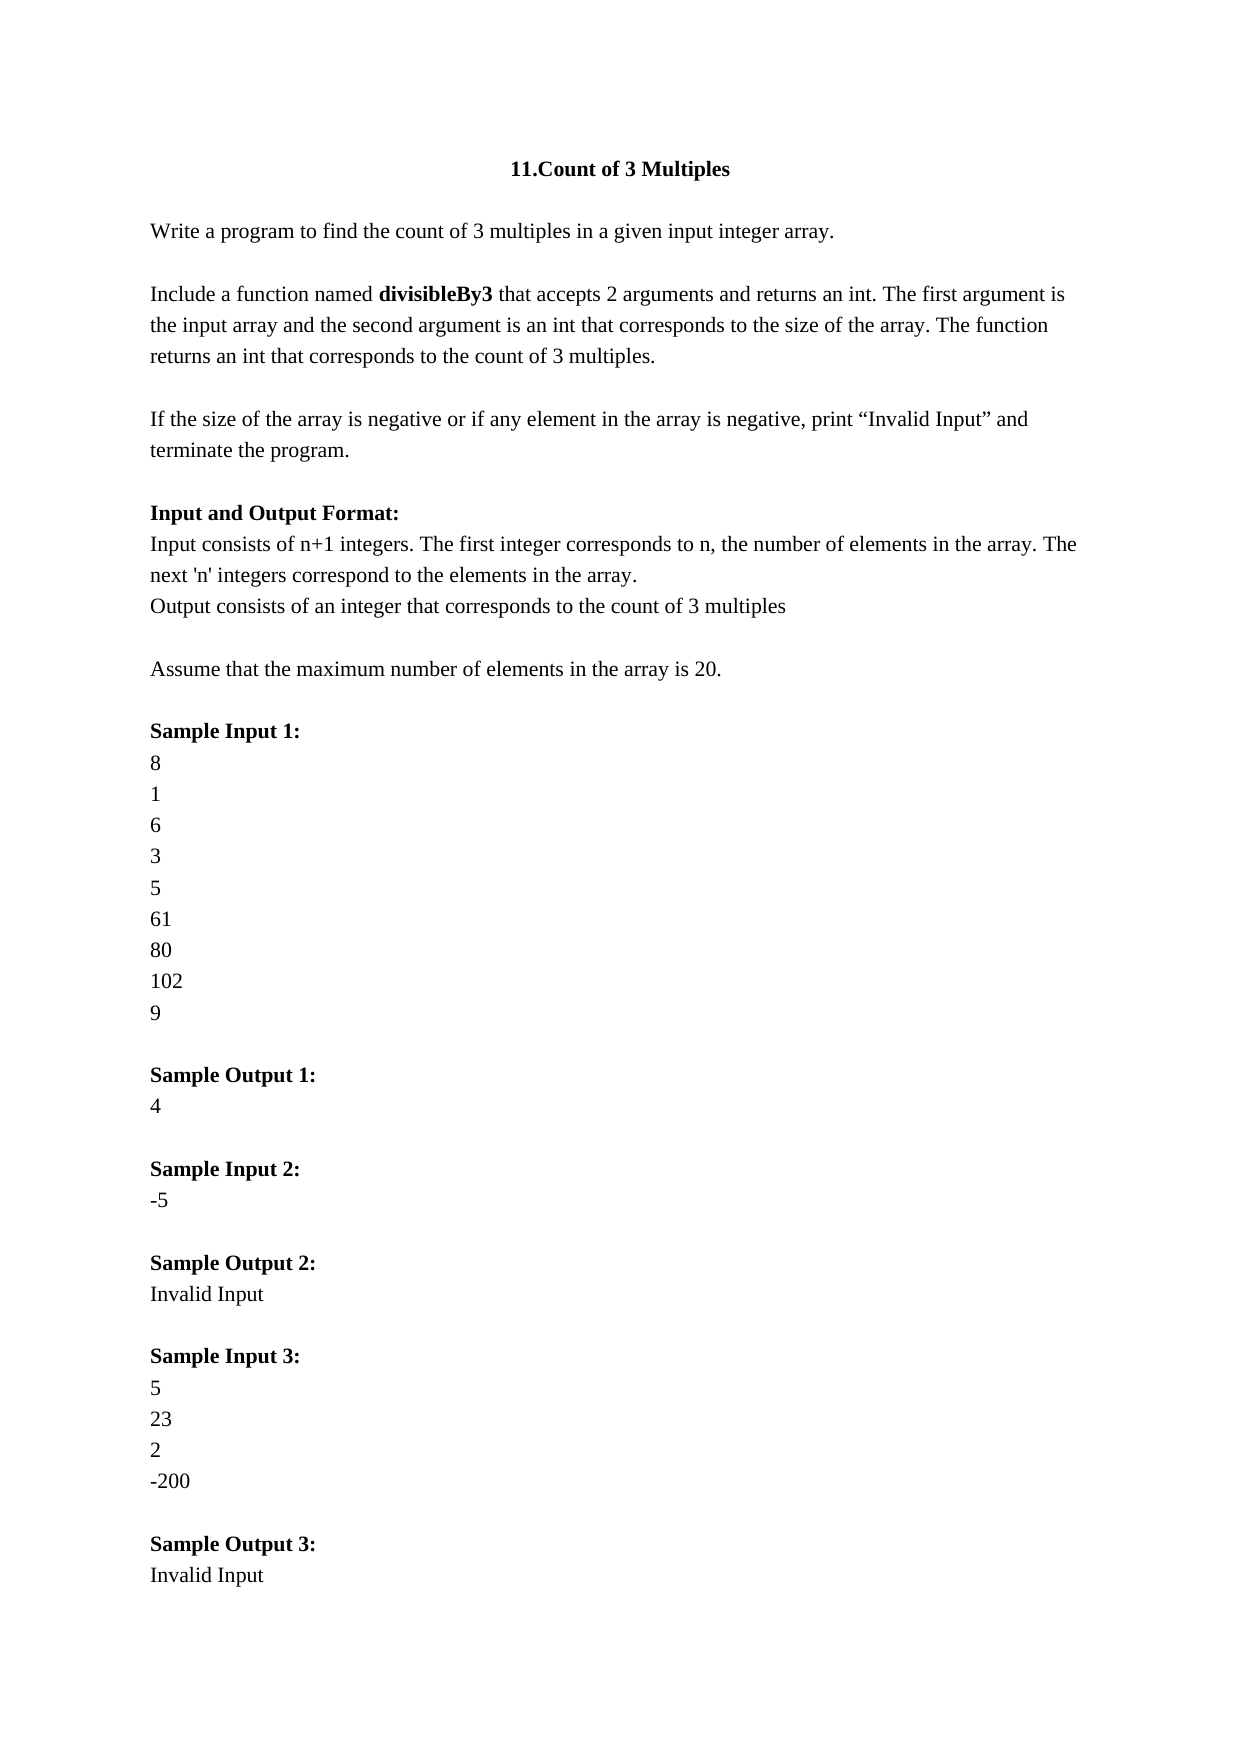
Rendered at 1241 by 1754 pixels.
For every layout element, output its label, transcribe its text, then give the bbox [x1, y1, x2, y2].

text -5 [150, 1181, 1090, 1212]
text 80 [150, 931, 1090, 962]
text Write a program to find the count of 3 multiples in a given input integer array. [150, 212, 1090, 244]
text 3 [150, 837, 1090, 869]
text Invalid Input [150, 1556, 1090, 1587]
text 5 [150, 1369, 1090, 1400]
text Invalid Input [150, 1275, 1090, 1306]
text Output consists of an integer that corresponds to the count of 3 multiples [150, 587, 1090, 619]
text Sample Output 3: [150, 1525, 1090, 1556]
text 23 [150, 1400, 1090, 1431]
text Sample Output 2: [150, 1244, 1090, 1275]
text Sample Input 3: [150, 1337, 1090, 1369]
text 1 [150, 775, 1090, 806]
text Sample Input 1: [150, 712, 1090, 744]
text Sample Output 1: [150, 1056, 1090, 1087]
text 11.Count of 3 Multiples [150, 150, 1090, 181]
text 9 [150, 994, 1090, 1025]
text 5 [150, 869, 1090, 900]
text 8 [150, 744, 1090, 775]
text -200 [150, 1462, 1090, 1494]
text Include a function named divisibleBy3 that accepts 2 arguments and returns an int. The first argument is the input array and the second argument is an int that corresponds to the size of the array. The function returns an int that corresponds to the count of 3 multiples. [150, 275, 1090, 369]
text Sample Input 2: [150, 1150, 1090, 1181]
text Input consists of n+1 integers. The first integer corresponds to n, the number of elements in the array. The next 'n' integers correspond to the elements in the array. [150, 525, 1090, 587]
text Input and Output Format: [150, 494, 1090, 525]
text 102 [150, 962, 1090, 994]
text If the size of the array is negative or if any element in the array is negative, print “Invalid Input” and terminate the program. [150, 400, 1090, 462]
text 2 [150, 1431, 1090, 1462]
text Assume that the maximum number of elements in the array is 20. [150, 650, 1090, 681]
text 6 [150, 806, 1090, 837]
text 4 [150, 1087, 1090, 1119]
text 61 [150, 900, 1090, 931]
